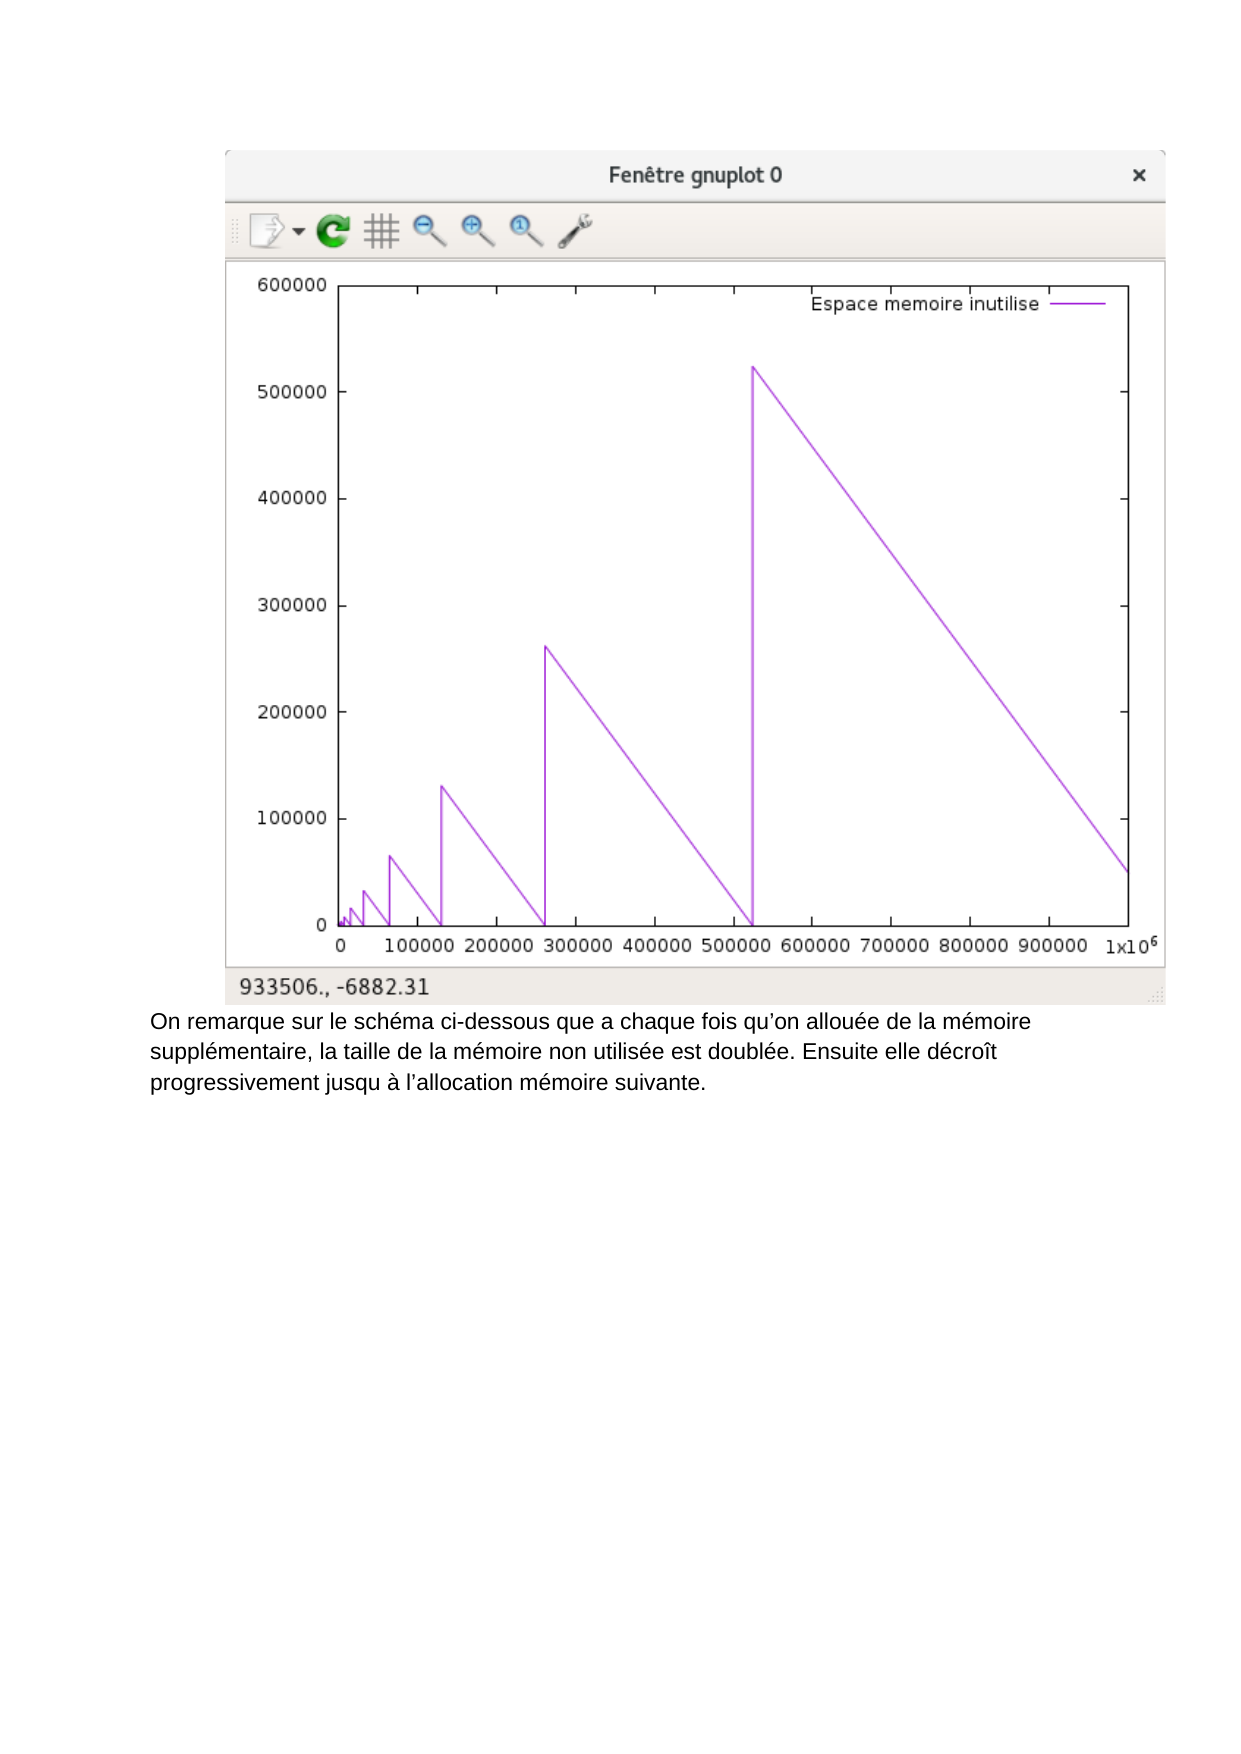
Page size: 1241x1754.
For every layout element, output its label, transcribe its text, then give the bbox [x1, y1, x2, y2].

text On remarque sur le schéma ci-dessous que a chaque fois qu’on allouée de la mémoire supplémentaire, la taille de la mémoire non utilisée est doublée. Ensuite elle décroît progressivement jusqu à l’allocation mémoire suivante. [150, 1008, 1090, 1095]
picture [225, 150, 1166, 1005]
